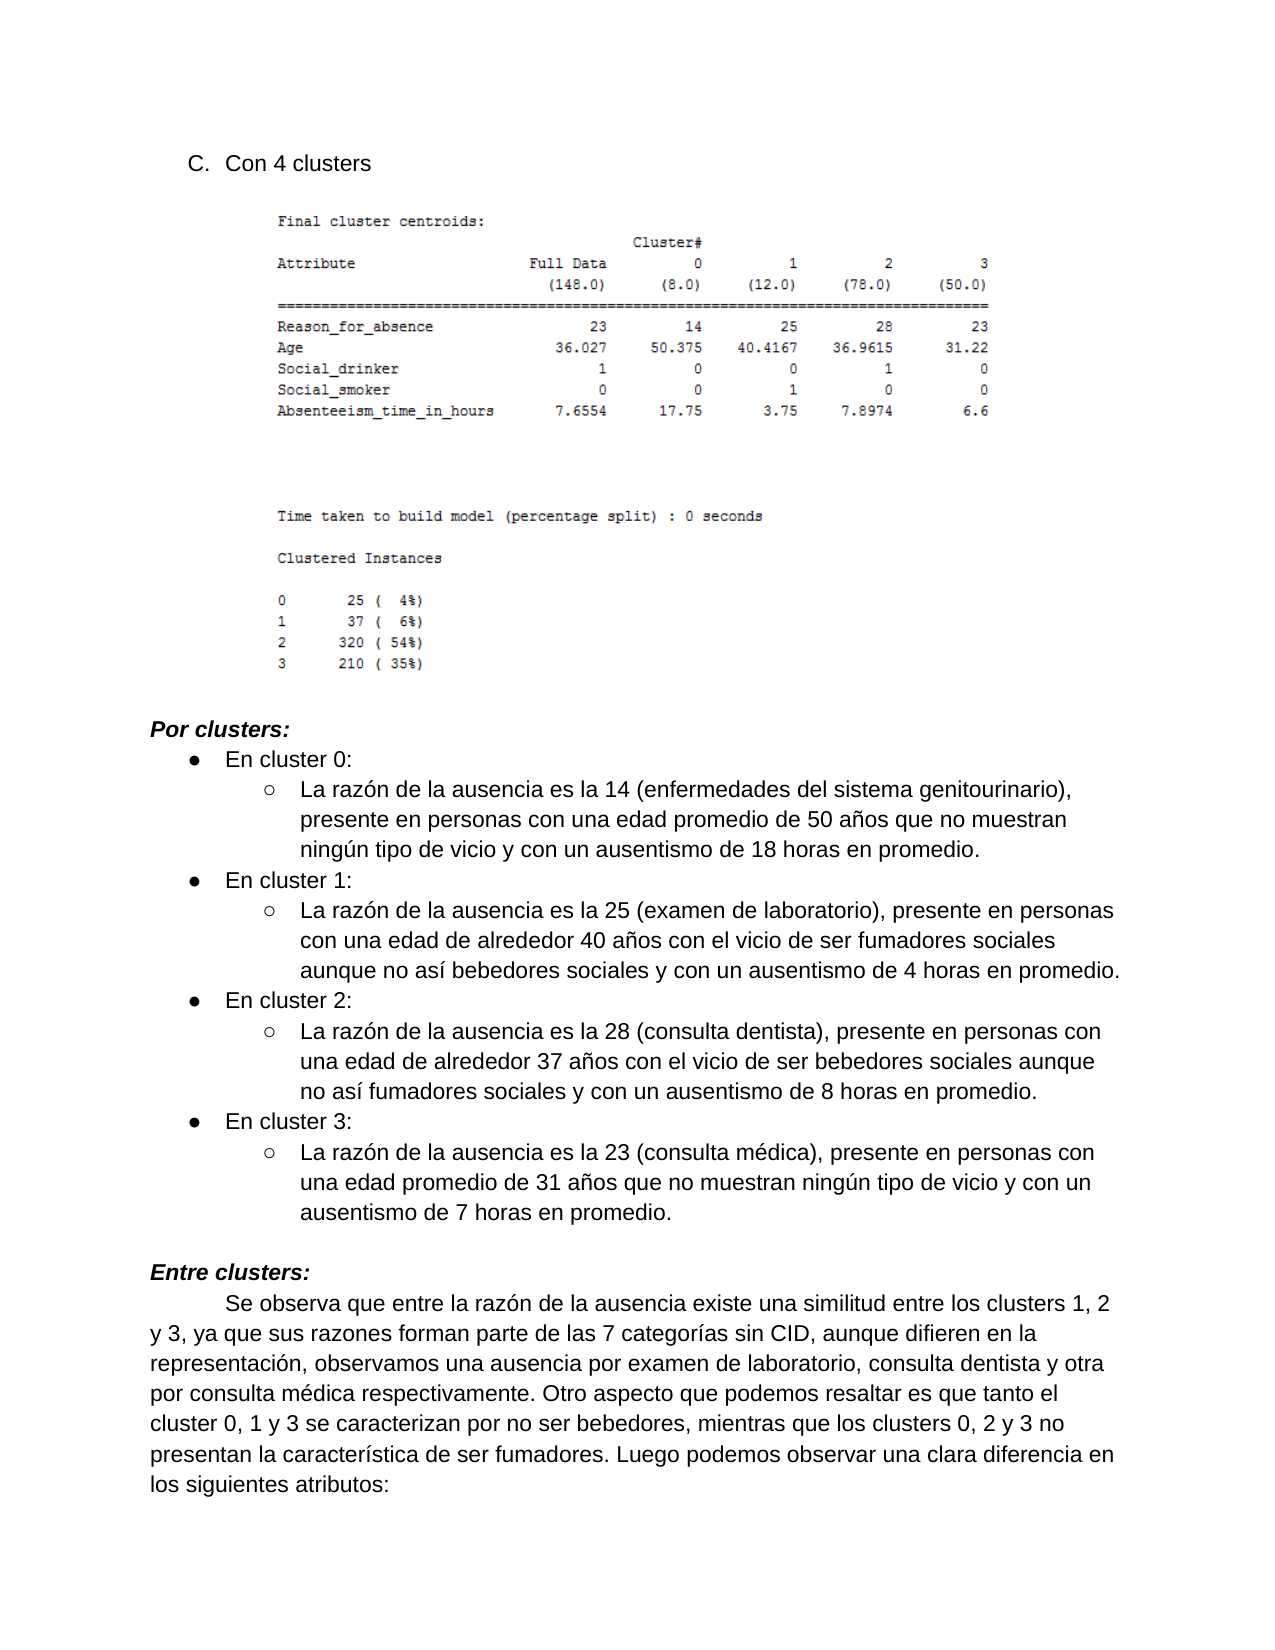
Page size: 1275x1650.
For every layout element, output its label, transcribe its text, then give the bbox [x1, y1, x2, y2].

list Con 4 clusters [187, 150, 1125, 176]
picture [274, 210, 1001, 682]
list La razón de la ausencia es la 23 (consulta médica), presente en personas con una edad promedio de 31 años que no muestran ningún tipo de vicio y con un ausentismo de 7 horas en promedio. [262, 1138, 1125, 1225]
list En cluster 0: [187, 746, 1125, 772]
list La razón de la ausencia es la 14 (enfermedades del sistema genitourinario), presente en personas con una edad promedio de 50 años que no muestran ningún tipo de vicio y con un ausentismo de 18 horas en promedio. [262, 776, 1125, 863]
text Entre clusters: [150, 1259, 1125, 1286]
list En cluster 3: [187, 1108, 1125, 1134]
list La razón de la ausencia es la 28 (consulta dentista), presente en personas con una edad de alrededor 37 años con el vicio de ser bebedores sociales aunque no así fumadores sociales y con un ausentismo de 8 horas en promedio. [262, 1018, 1125, 1104]
text Por clusters: [150, 716, 1125, 742]
list En cluster 2: [187, 987, 1125, 1014]
list En cluster 1: [187, 867, 1125, 893]
text Se observa que entre la razón de la ausencia existe una similitud entre los clusters 1, 2 y 3, ya que sus razones forman parte de las 7 categorías sin CID, aunque difieren en la representación, observamos una ausencia por examen de laboratorio, consulta dentista y otra por consulta médica respectivamente. Otro aspecto que podemos resaltar es que tanto el cluster 0, 1 y 3 se caracterizan por no ser bebedores, mientras que los clusters 0, 2 y 3 no presentan la característica de ser fumadores. Luego podemos observar una clara diferencia en los siguientes atributos: [150, 1289, 1125, 1497]
list La razón de la ausencia es la 25 (examen de laboratorio), presente en personas con una edad de alrededor 40 años con el vicio de ser fumadores sociales aunque no así bebedores sociales y con un ausentismo de 4 horas en promedio. [262, 897, 1125, 983]
